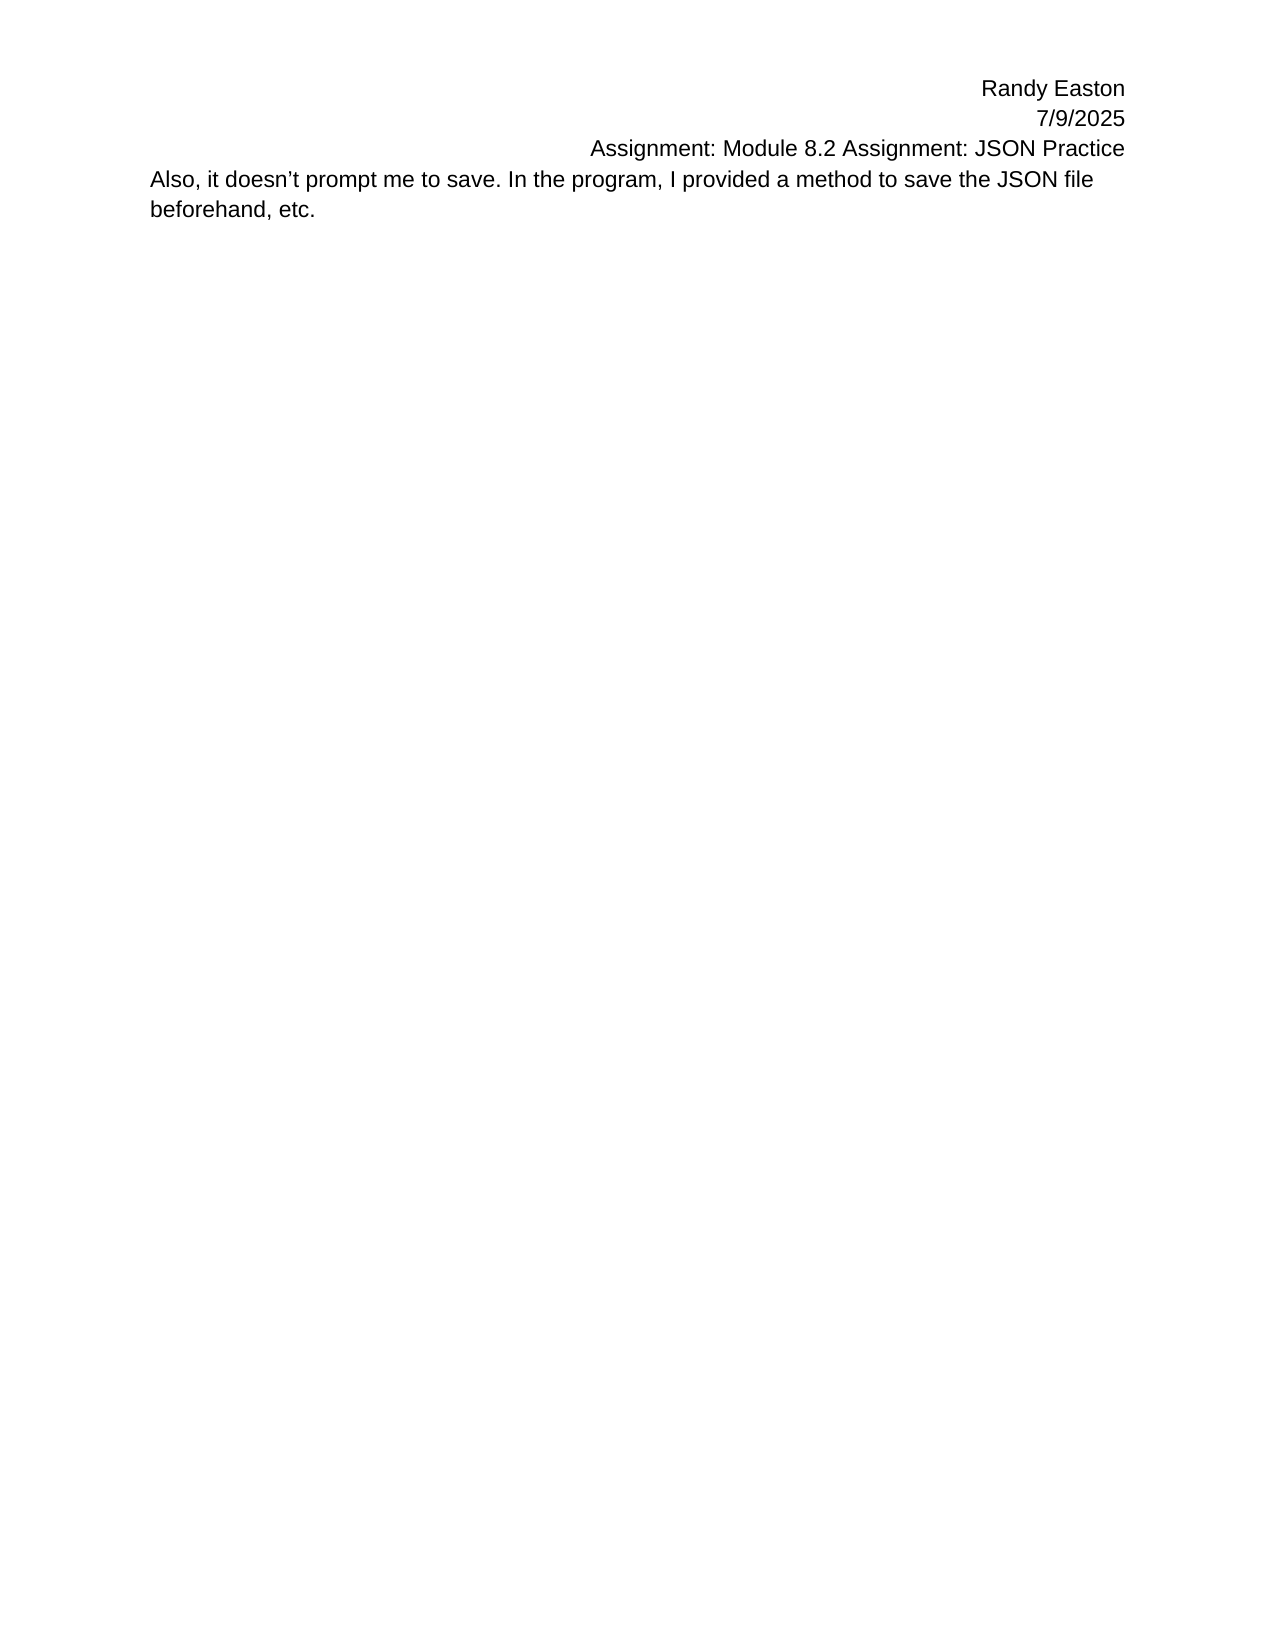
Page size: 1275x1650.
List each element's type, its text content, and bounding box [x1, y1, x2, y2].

text Also, it doesn’t prompt me to save. In the program, I provided a method to save the JSON file beforehand, etc. [150, 166, 1125, 222]
